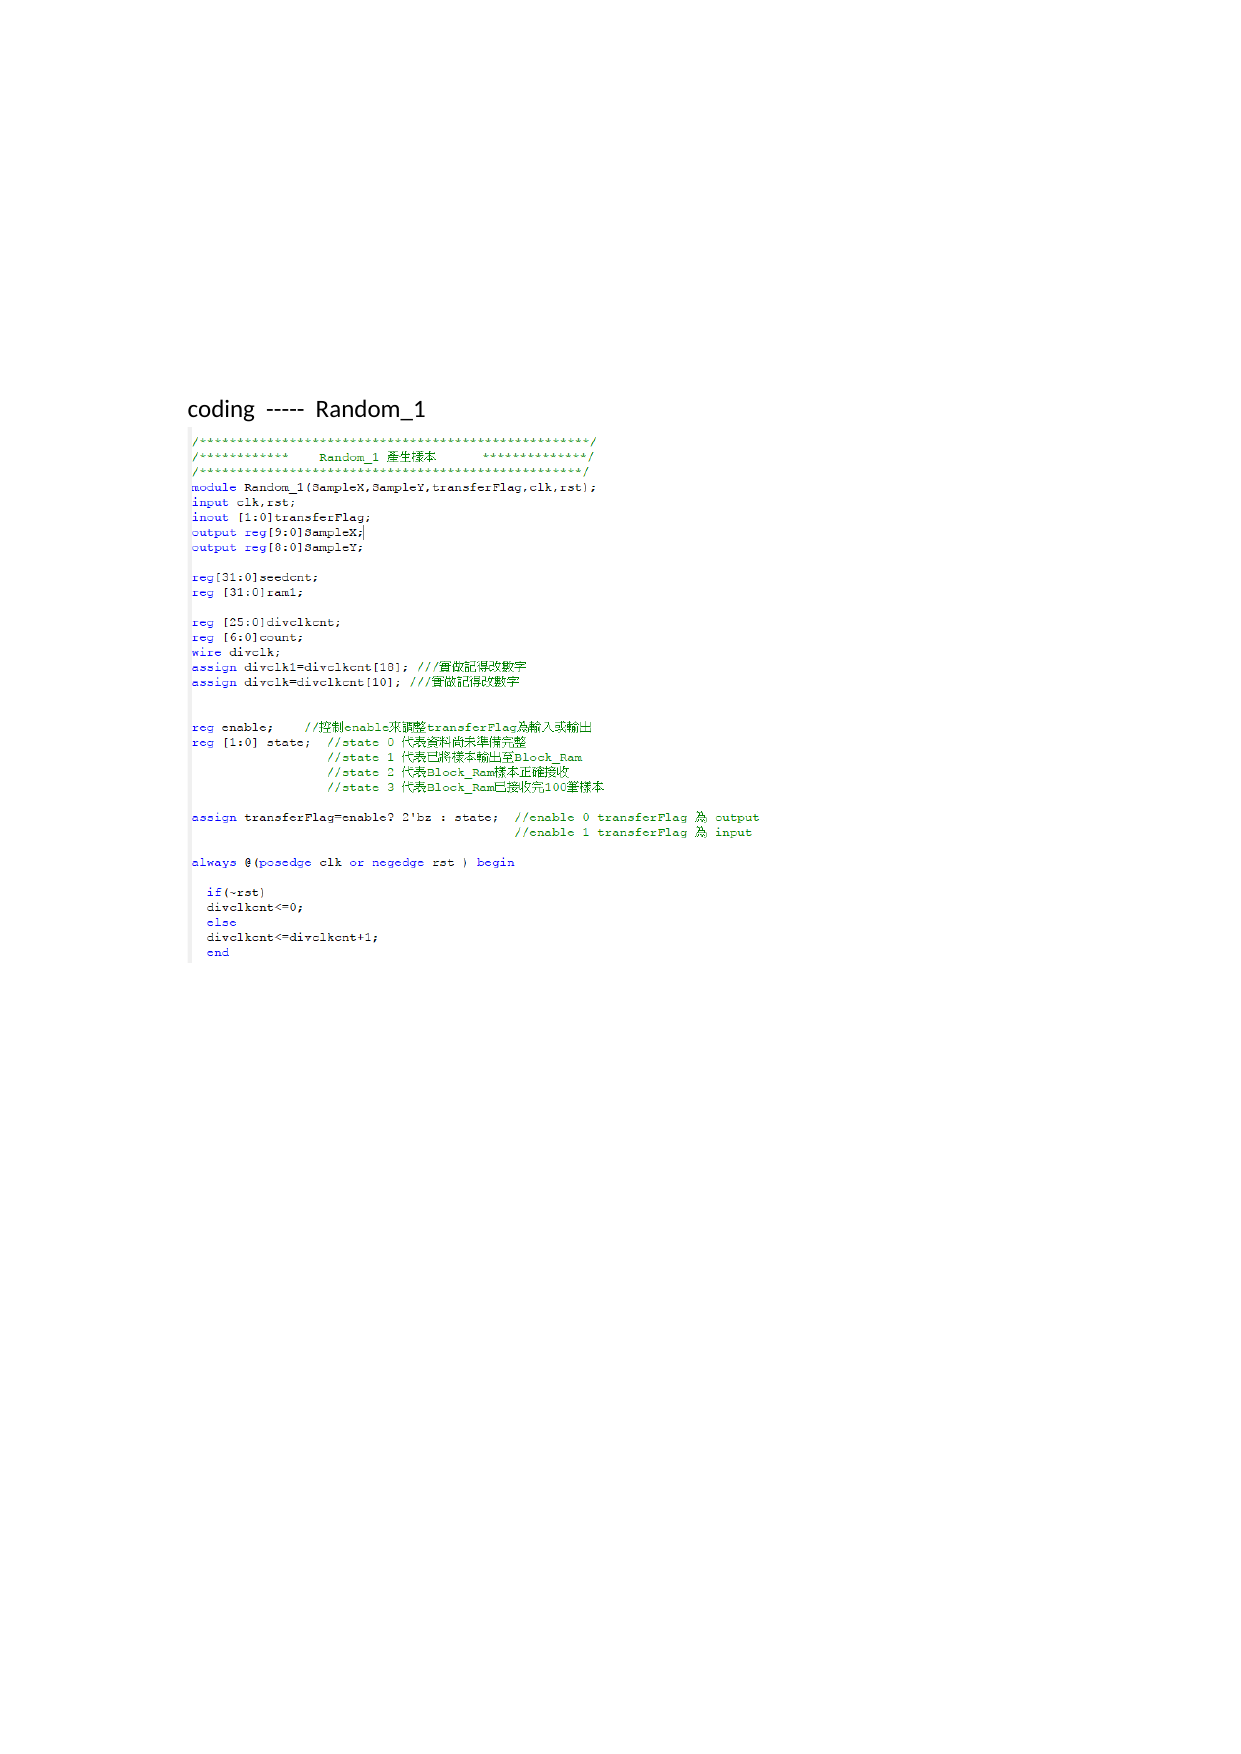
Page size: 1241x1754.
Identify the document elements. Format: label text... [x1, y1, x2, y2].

text coding ----- Random_1 [187, 352, 1053, 427]
picture [187, 427, 792, 963]
